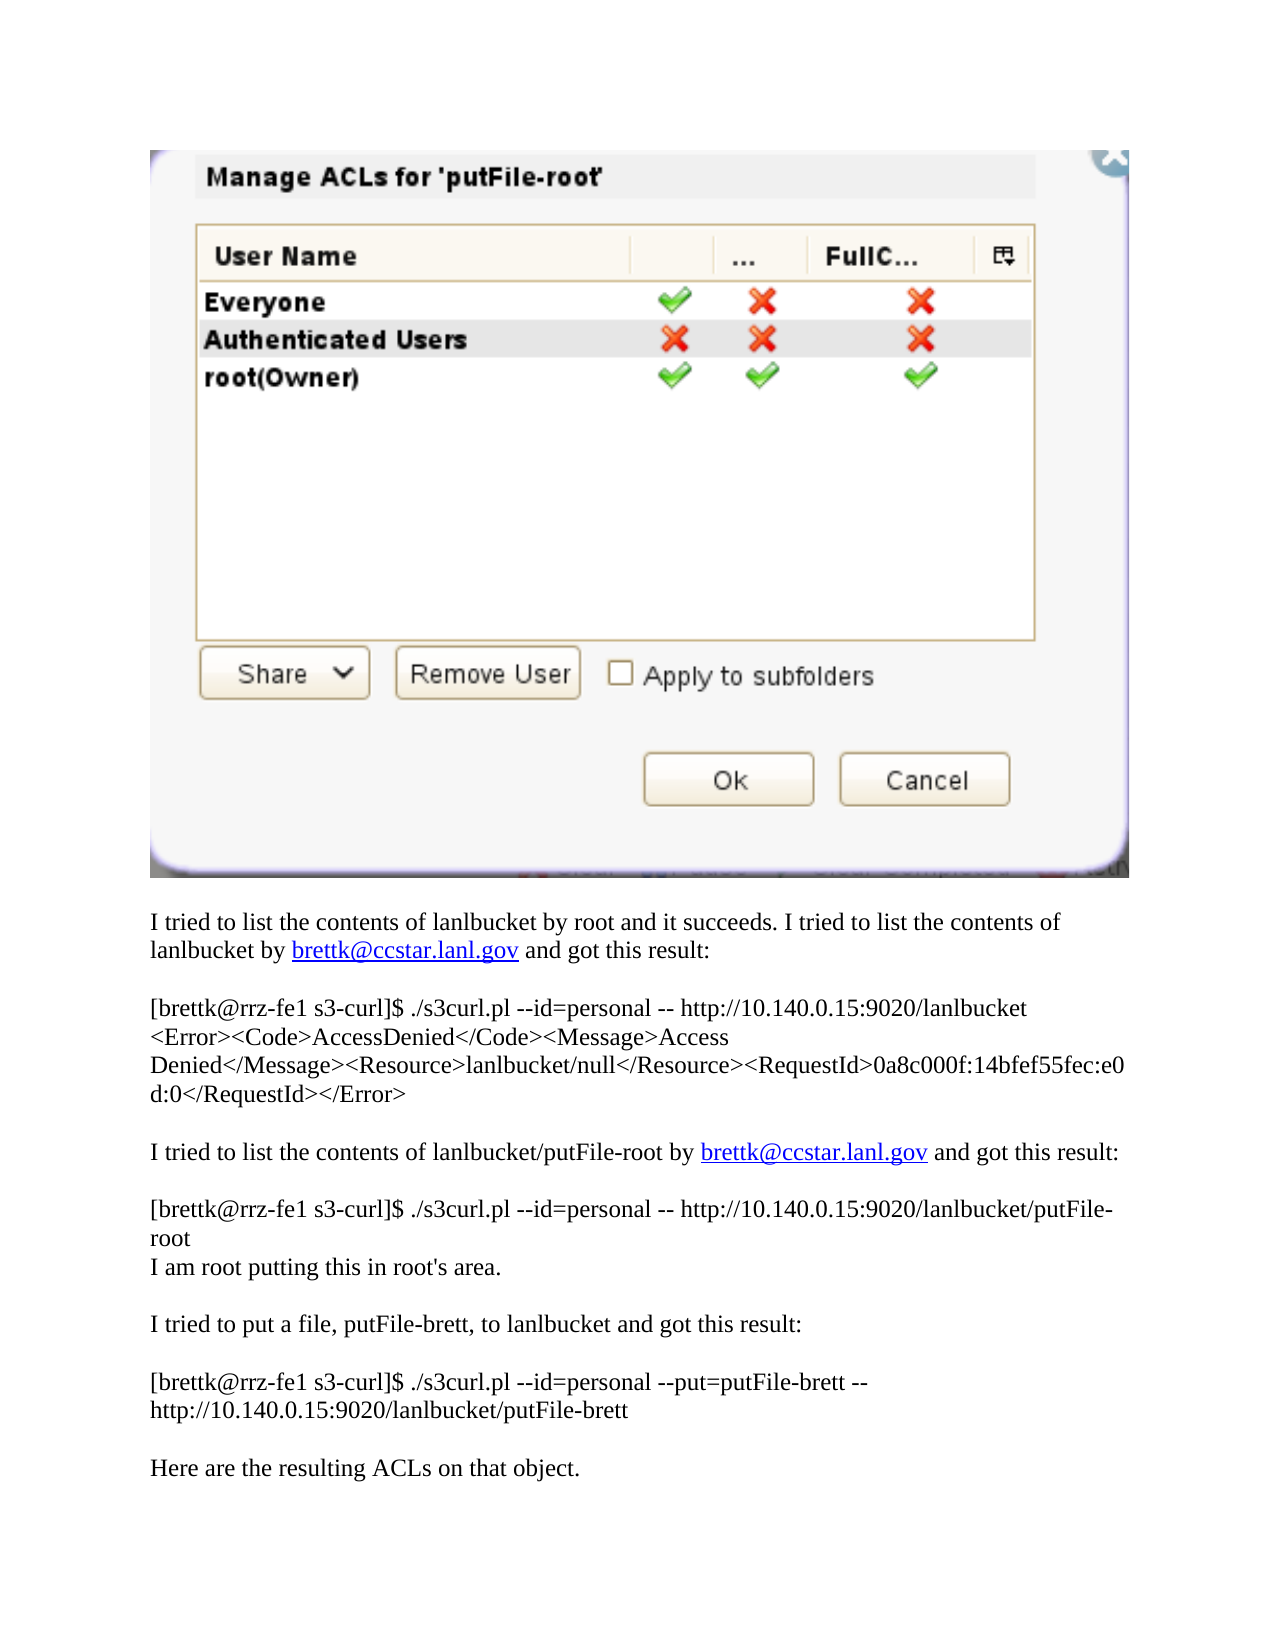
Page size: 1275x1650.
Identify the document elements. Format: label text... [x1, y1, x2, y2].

text I tried to list the contents of lanlbucket/putFile-root by brettk@ccstar.lanl.gov and got this result: [150, 1137, 1125, 1165]
text I tried to put a file, putFile-brett, to lanlbucket and got this result: [150, 1309, 1125, 1338]
text I am root putting this in root's area. [150, 1252, 1125, 1280]
text [brettk@rrz-fe1 s3-curl]$ ./s3curl.pl --id=personal -- http://10.140.0.15:9020/lanlbucket/putFile-root [150, 1194, 1125, 1252]
picture [150, 150, 1130, 878]
text I tried to list the contents of lanlbucket by root and it succeeds. I tried to list the contents of lanlbucket by brettk@ccstar.lanl.gov and got this result: [150, 907, 1125, 964]
text <Error><Code>AccessDenied</Code><Message>Access Denied</Message><Resource>lanlbucket/null</Resource><RequestId>0a8c000f:14bfef55fec:e0d:0</RequestId></Error> [150, 1022, 1125, 1108]
text [brettk@rrz-fe1 s3-curl]$ ./s3curl.pl --id=personal -- http://10.140.0.15:9020/lanlbucket [150, 993, 1125, 1022]
text Here are the resulting ACLs on that object. [150, 1453, 1125, 1482]
text [brettk@rrz-fe1 s3-curl]$ ./s3curl.pl --id=personal --put=putFile-brett -- http://10.140.0.15:9020/lanlbucket/putFile-brett [150, 1367, 1125, 1424]
